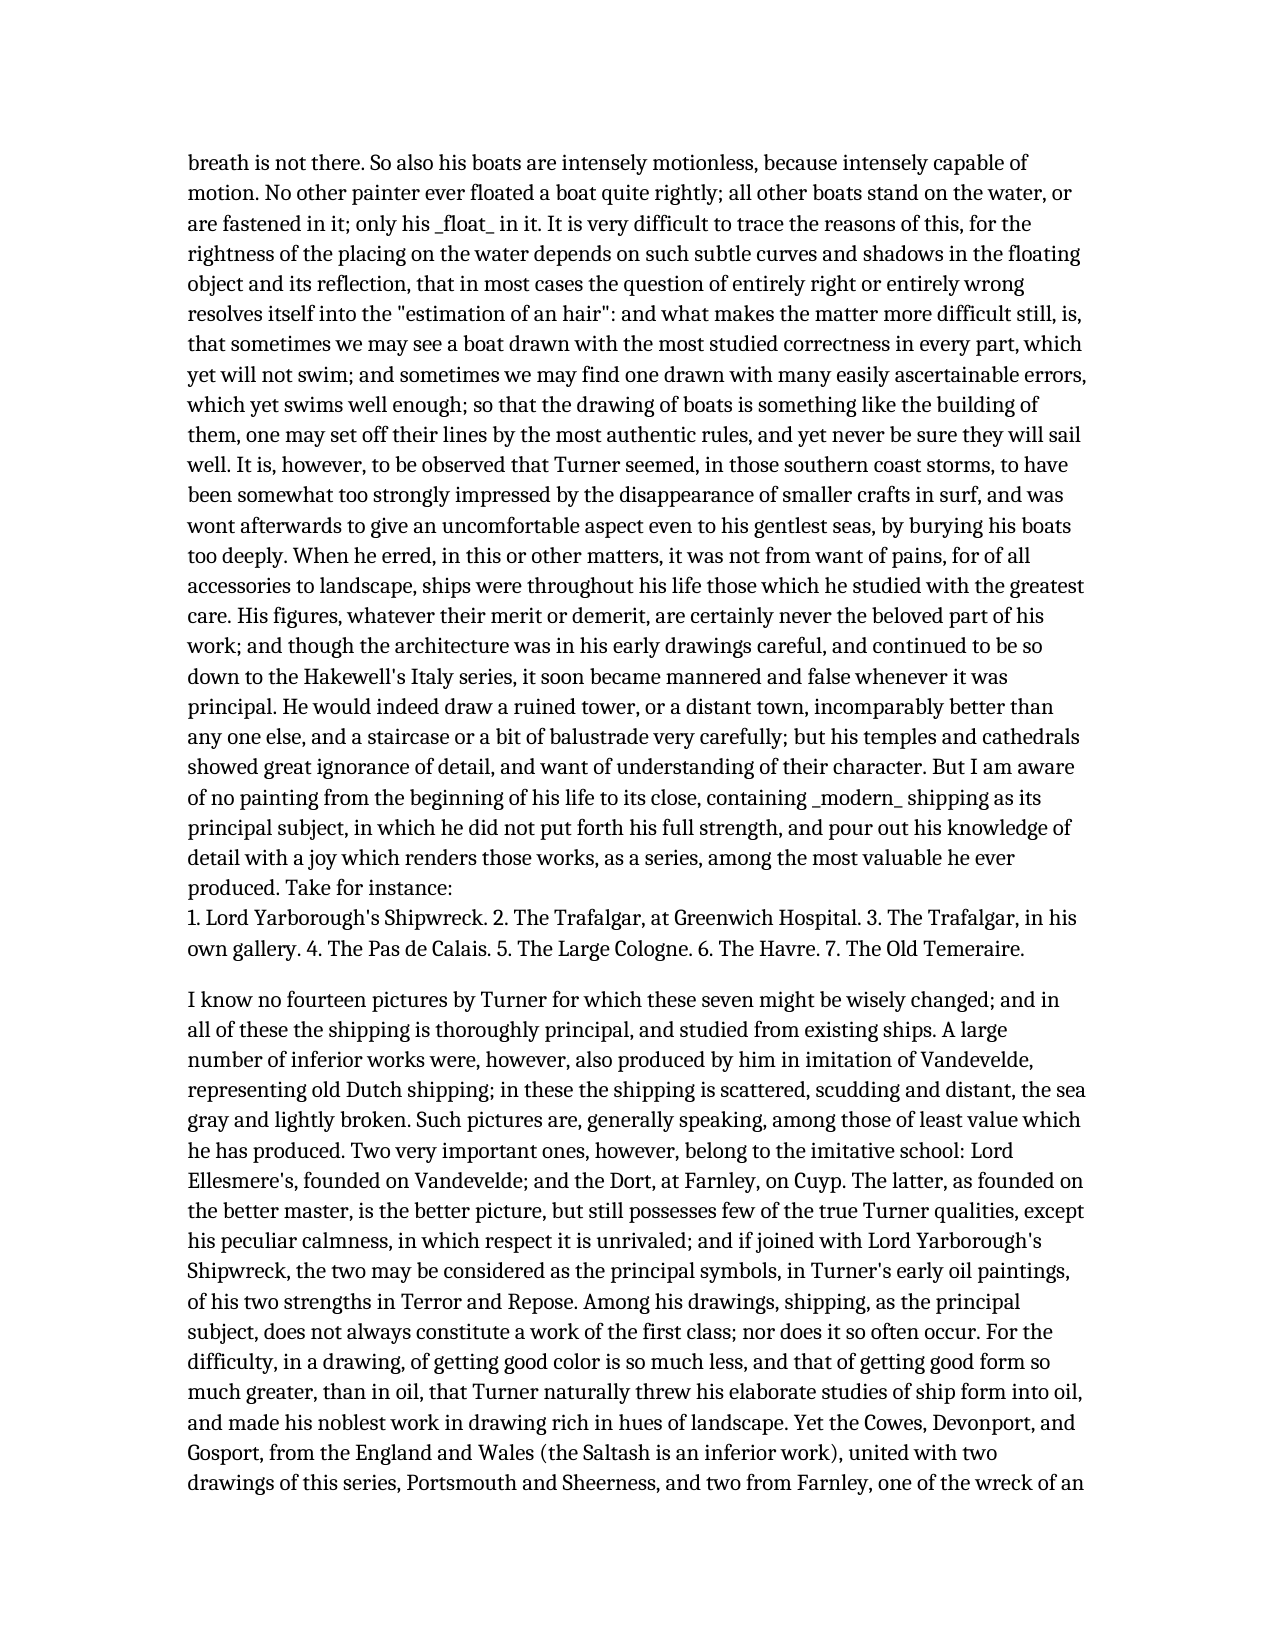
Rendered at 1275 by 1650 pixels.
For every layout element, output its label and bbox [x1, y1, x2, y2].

text [187, 986, 1087, 1496]
text [187, 150, 1087, 962]
